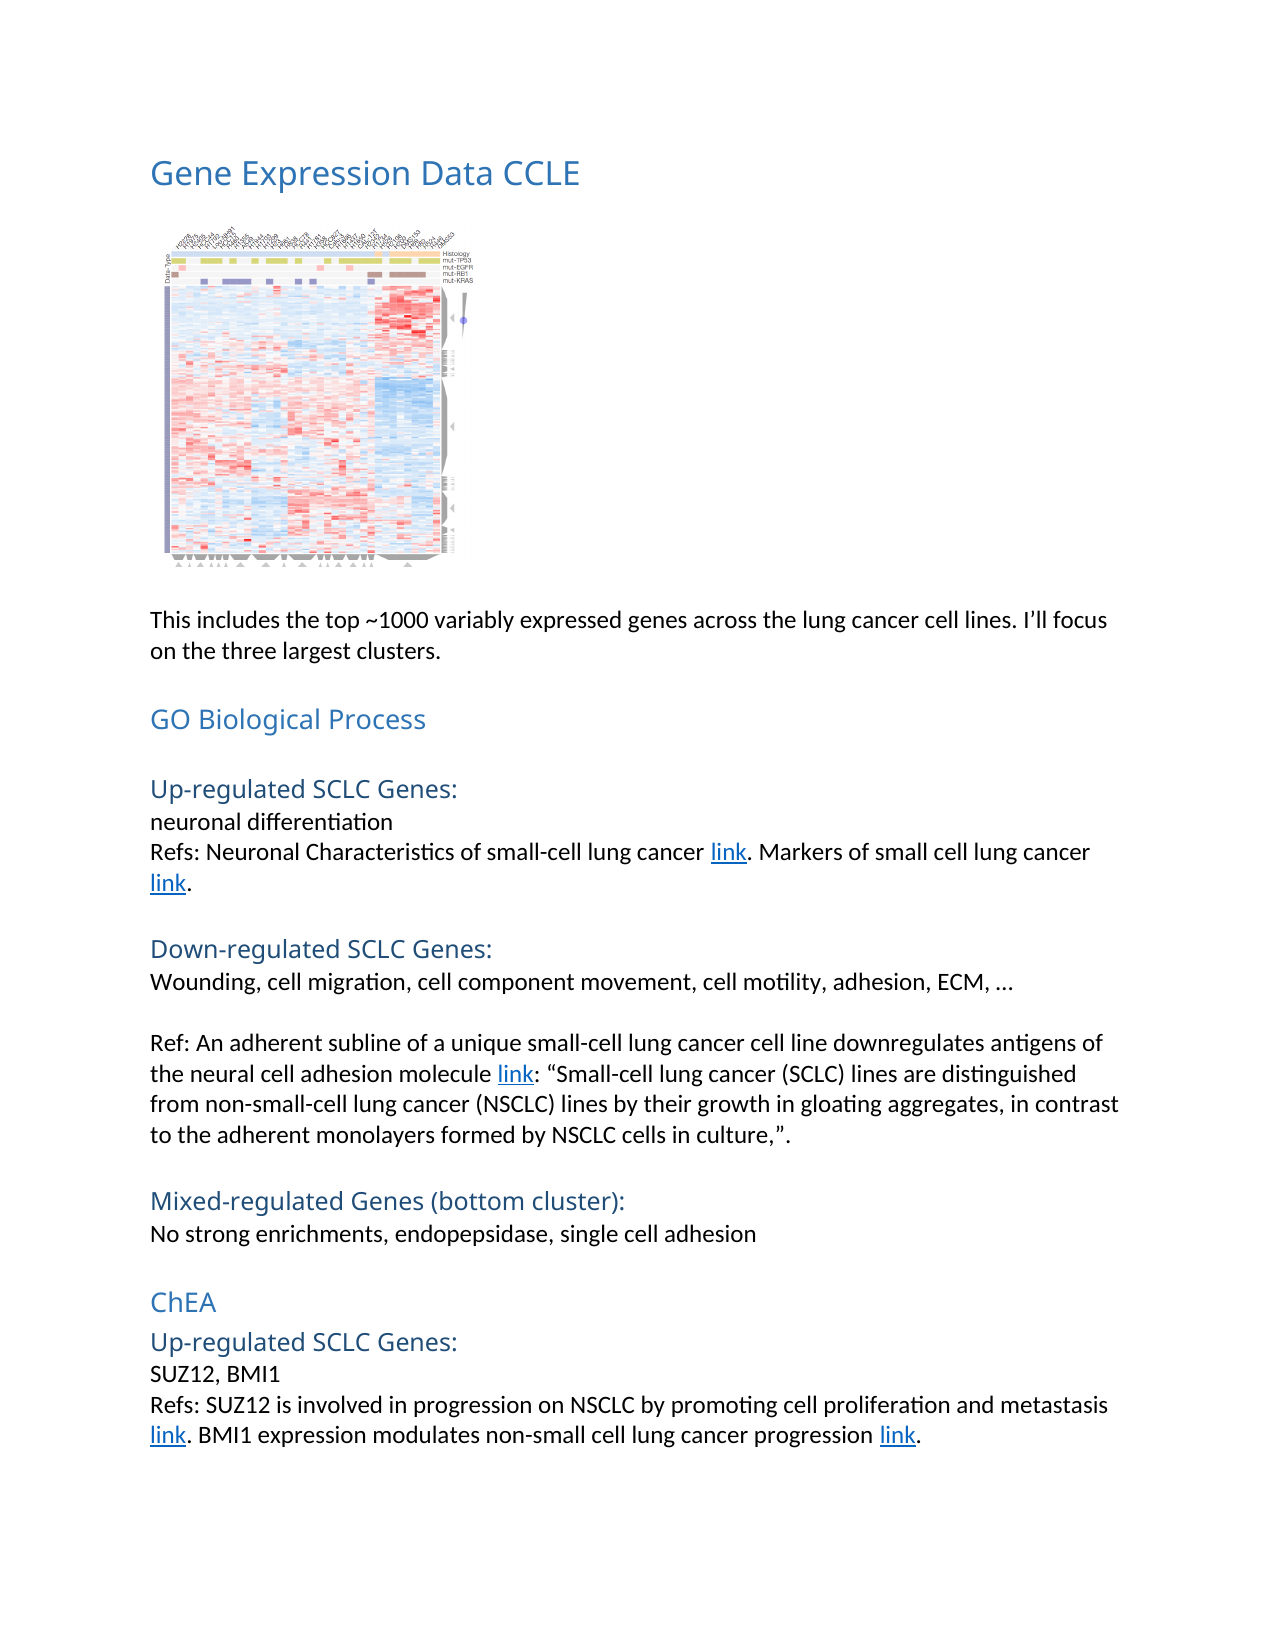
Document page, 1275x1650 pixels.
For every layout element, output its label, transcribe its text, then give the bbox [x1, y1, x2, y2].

text SUZ12, BMI1 [150, 1358, 1125, 1389]
text Refs: SUZ12 is involved in progression on NSCLC by promoting cell proliferation and metastasis link. BMI1 expression modulates non-small cell lung cancer progression link. [150, 1389, 1125, 1450]
subtitle ChEA [150, 1283, 1125, 1320]
picture [150, 220, 478, 574]
subtitle Gene Expression Data CCLE [150, 150, 1125, 195]
text Ref: An adherent subline of a unique small-cell lung cancer cell line downregulates antigens of the neural cell adhesion molecule link: “Small-cell lung cancer (SCLC) lines are distinguished from non-small-cell lung cancer (NSCLC) lines by their growth in gloating aggregates, in contrast to the adherent monolayers formed by NSCLC cells in culture,”. [150, 1027, 1125, 1149]
text This includes the top ~1000 variably expressed genes across the lung cancer cell lines. I’ll focus on the three largest clusters. [150, 604, 1125, 666]
subtitle Mixed-regulated Genes (bottom cluster): [150, 1184, 1125, 1218]
subtitle Up-regulated SCLC Genes: [150, 1324, 1125, 1358]
subtitle GO Biological Process [150, 700, 1125, 737]
subtitle Up-regulated SCLC Genes: [150, 772, 1125, 806]
subtitle Down-regulated SCLC Genes: [150, 932, 1125, 966]
text Refs: Neuronal Characteristics of small-cell lung cancer link. Markers of small cell lung cancer link. [150, 836, 1125, 897]
text neuronal differentiation [150, 806, 1125, 836]
text No strong enrichments, endopepsidase, single cell adhesion [150, 1218, 1125, 1248]
text Wounding, cell migration, cell component movement, cell motility, adhesion, ECM, … [150, 966, 1125, 997]
